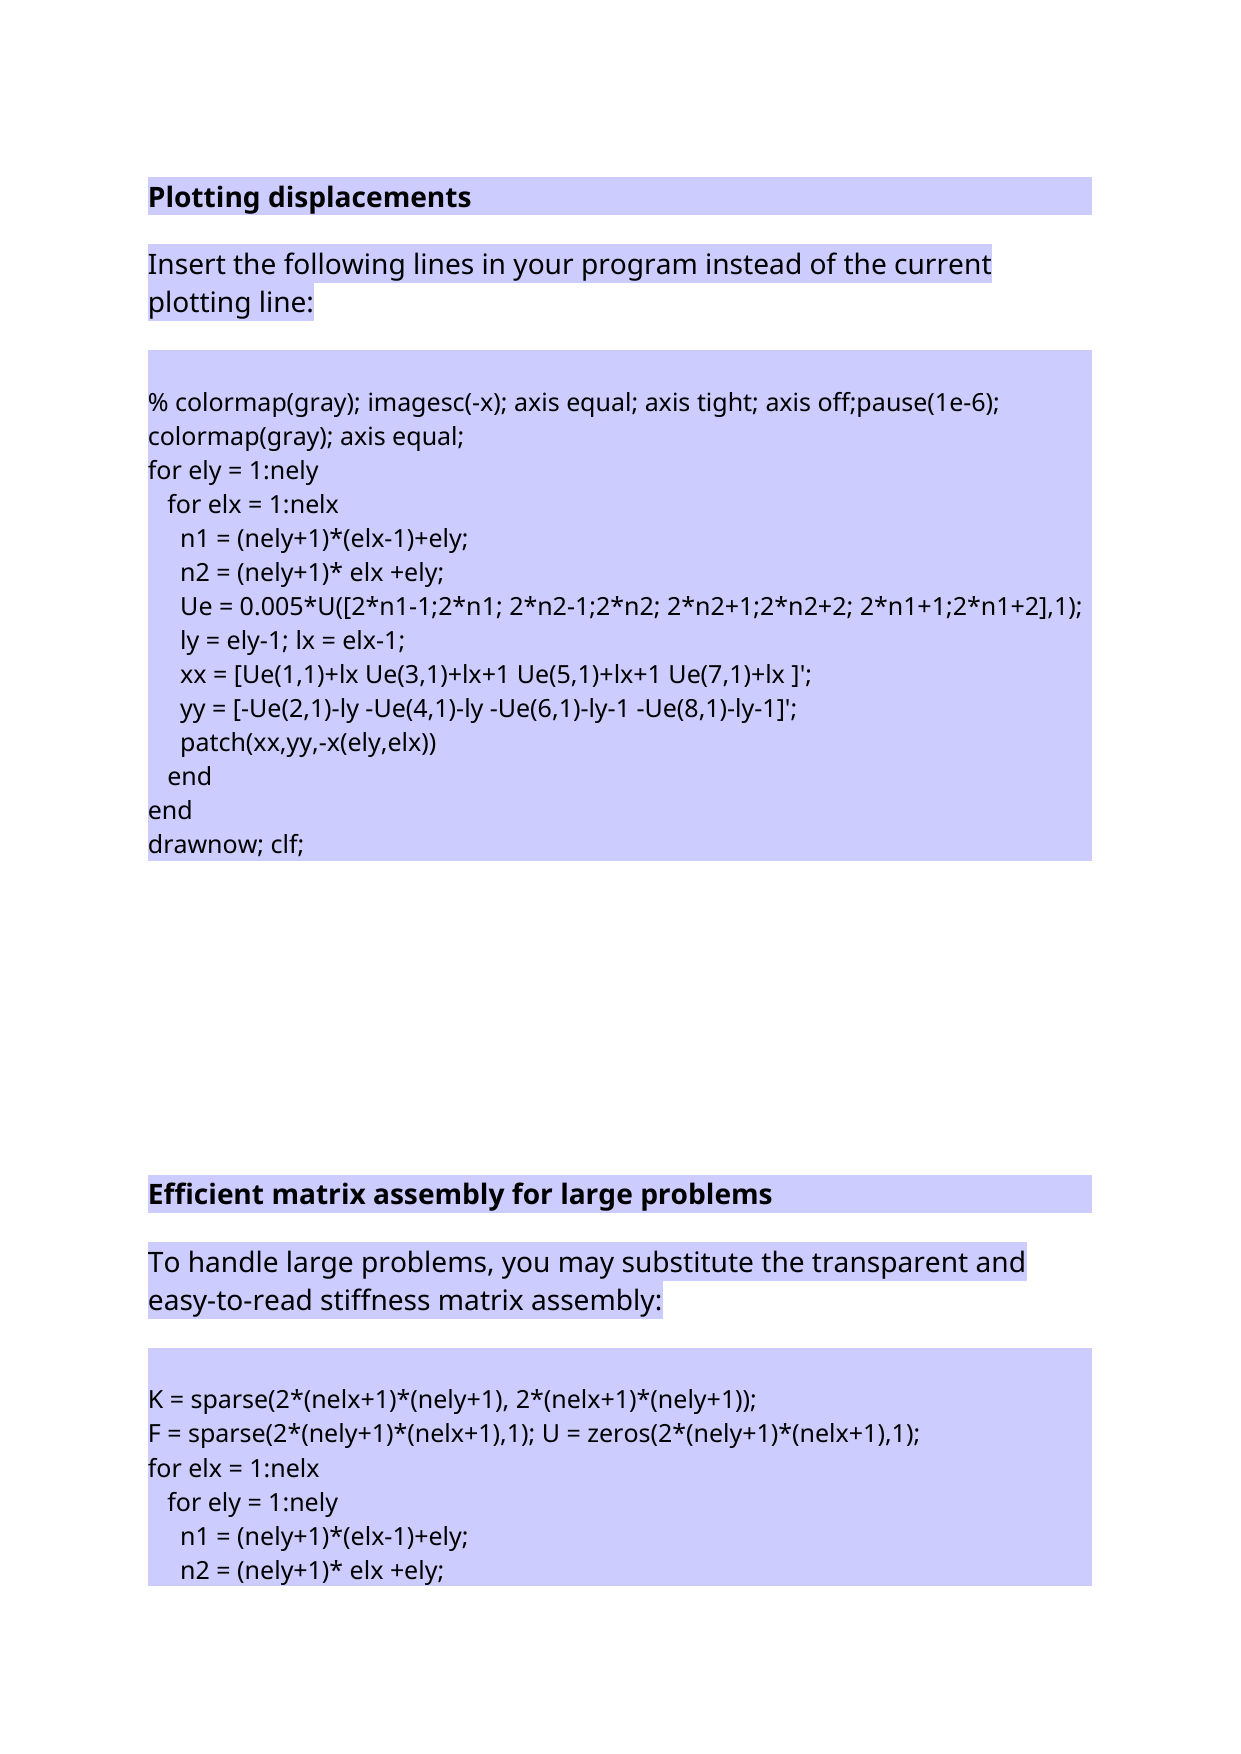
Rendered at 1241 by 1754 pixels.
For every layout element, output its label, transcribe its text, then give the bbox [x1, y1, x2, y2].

subtitle Plotting displacements [148, 177, 1092, 215]
subtitle Efficient matrix assembly for large problems [148, 1175, 1092, 1213]
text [148, 1348, 1092, 1586]
text % colormap(gray); imagesc(-x); axis equal; axis tight; axis off;pause(1e-6); colormap(gray); axis equal; for ely = 1:nely for elx = 1:nelx n1 = (nely+1)*(elx-1)+ely; n2 = (nely+1)* elx +ely; Ue = 0.005*U([2*n1-1;2*n1; 2*n2-1;2*n2; 2*n2+1;2*n2+2; 2*n1+1;2*n1+2],1); ly = ely-1; lx = elx-1; xx = [Ue(1,1)+lx Ue(3,1)+lx+1 Ue(5,1)+lx+1 Ue(7,1)+lx ]'; yy = [-Ue(2,1)-ly -Ue(4,1)-ly -Ue(6,1)-ly-1 -Ue(8,1)-ly-1]'; patch(xx,yy,-x(ely,elx)) end end drawnow; clf; [148, 350, 1092, 861]
text To handle large problems, you may substitute the transparent and easy-to-read stiffness matrix assembly: [663, 1242, 1092, 1319]
text Insert the following lines in your program instead of the current plotting line: [314, 244, 1092, 321]
